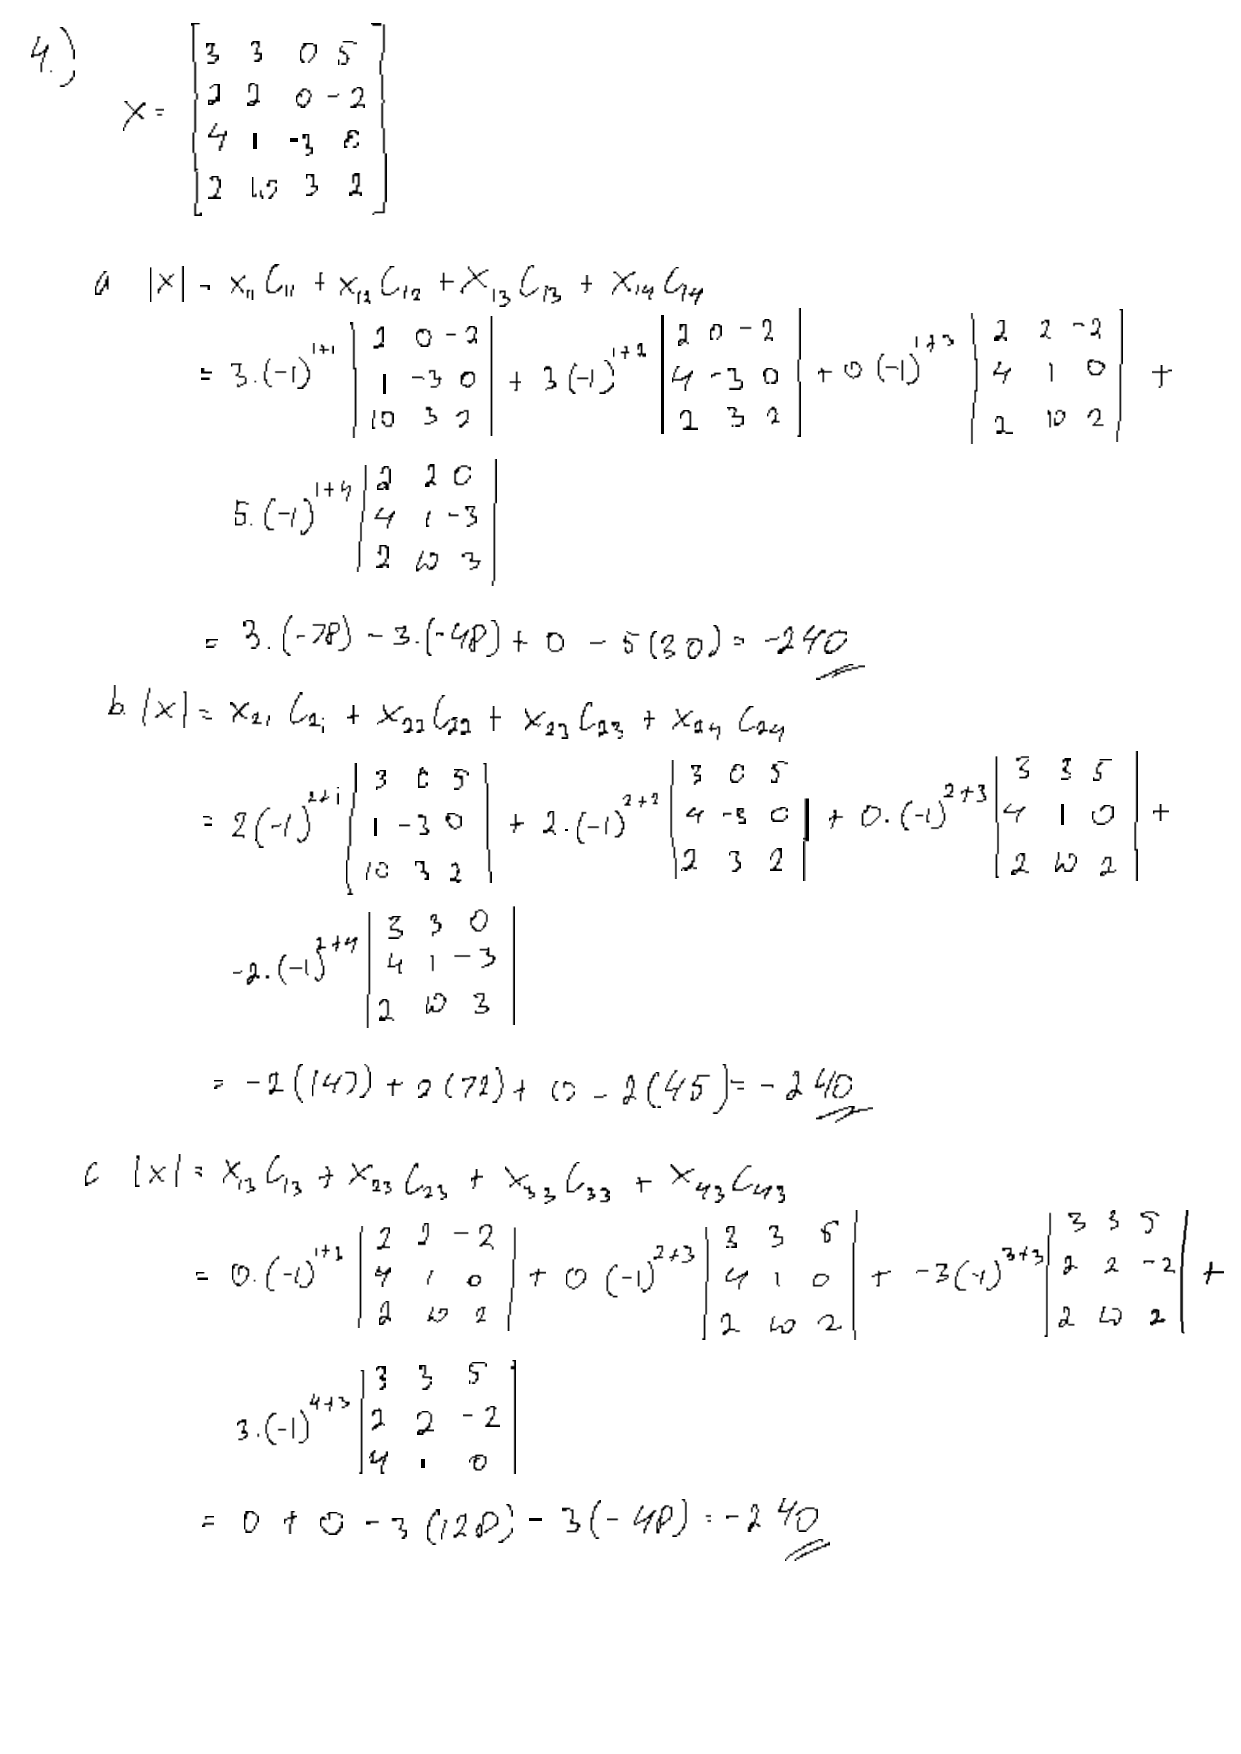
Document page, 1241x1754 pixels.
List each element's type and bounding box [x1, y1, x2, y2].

picture [419, 1365, 432, 1390]
picture [612, 267, 703, 305]
picture [312, 1064, 371, 1098]
picture [552, 1081, 575, 1101]
picture [208, 123, 227, 151]
picture [544, 360, 614, 394]
picture [366, 1518, 407, 1539]
picture [300, 43, 317, 63]
picture [203, 816, 212, 826]
picture [818, 313, 1013, 444]
picture [771, 761, 788, 783]
picture [290, 138, 300, 142]
picture [607, 1499, 711, 1537]
picture [613, 343, 646, 359]
picture [290, 692, 324, 733]
picture [543, 811, 556, 835]
picture [594, 1072, 661, 1108]
picture [376, 770, 386, 790]
picture [196, 1272, 208, 1280]
picture [202, 1516, 214, 1527]
picture [418, 767, 428, 788]
picture [562, 1500, 601, 1539]
picture [761, 1068, 852, 1100]
picture [723, 808, 746, 824]
picture [816, 1106, 873, 1123]
picture [123, 101, 164, 131]
picture [462, 1067, 525, 1103]
picture [590, 631, 657, 659]
picture [636, 1164, 785, 1203]
picture [577, 760, 704, 879]
picture [426, 905, 515, 1025]
picture [243, 620, 270, 649]
picture [235, 465, 395, 572]
picture [283, 615, 435, 656]
picture [244, 1511, 259, 1533]
picture [320, 1512, 343, 1535]
picture [206, 43, 219, 64]
picture [377, 695, 471, 735]
picture [371, 23, 387, 215]
picture [729, 851, 741, 872]
picture [412, 316, 521, 436]
picture [727, 407, 744, 427]
picture [1153, 804, 1169, 821]
picture [251, 41, 262, 62]
picture [771, 807, 788, 822]
picture [237, 1366, 388, 1474]
picture [769, 1210, 891, 1340]
picture [231, 343, 334, 389]
picture [644, 706, 784, 742]
picture [726, 1498, 818, 1532]
picture [247, 1064, 303, 1103]
picture [296, 87, 365, 108]
picture [505, 1162, 610, 1204]
picture [436, 620, 564, 657]
picture [350, 322, 394, 438]
picture [344, 130, 359, 148]
picture [711, 368, 743, 390]
picture [440, 265, 561, 307]
picture [31, 27, 75, 87]
picture [678, 324, 689, 346]
picture [85, 1162, 106, 1186]
picture [427, 1509, 440, 1545]
picture [349, 173, 362, 196]
picture [680, 410, 698, 430]
picture [417, 1411, 434, 1435]
picture [95, 271, 116, 295]
picture [418, 1223, 546, 1331]
picture [710, 324, 722, 340]
picture [232, 1226, 391, 1328]
picture [315, 266, 420, 304]
picture [1061, 758, 1071, 780]
picture [661, 625, 744, 659]
picture [665, 1064, 744, 1114]
picture [206, 639, 218, 648]
picture [201, 368, 212, 380]
picture [399, 763, 492, 883]
picture [208, 84, 220, 105]
picture [803, 756, 809, 881]
picture [306, 174, 318, 196]
picture [441, 1504, 513, 1543]
picture [191, 23, 202, 216]
picture [233, 912, 403, 1028]
picture [1092, 751, 1138, 881]
picture [232, 787, 339, 848]
picture [346, 763, 357, 895]
picture [471, 1169, 483, 1189]
picture [247, 83, 260, 106]
picture [916, 1210, 1224, 1337]
picture [785, 1539, 830, 1561]
picture [338, 41, 357, 65]
picture [1152, 365, 1172, 388]
picture [765, 625, 847, 654]
picture [510, 814, 524, 833]
picture [208, 176, 221, 199]
picture [770, 848, 782, 871]
picture [421, 1452, 425, 1468]
picture [135, 1154, 202, 1187]
picture [415, 861, 429, 880]
picture [253, 133, 257, 149]
picture [252, 177, 277, 199]
picture [230, 702, 270, 726]
picture [200, 285, 210, 290]
picture [347, 705, 359, 724]
picture [490, 706, 501, 731]
picture [387, 1079, 403, 1096]
picture [416, 459, 497, 586]
picture [1040, 309, 1123, 442]
picture [284, 1511, 297, 1534]
picture [150, 266, 184, 302]
picture [214, 1080, 223, 1089]
picture [829, 755, 1029, 878]
picture [581, 275, 592, 293]
picture [366, 862, 388, 880]
picture [740, 308, 801, 437]
picture [223, 1155, 447, 1200]
picture [525, 702, 623, 739]
picture [231, 264, 294, 300]
picture [418, 1073, 457, 1098]
picture [672, 366, 693, 391]
picture [816, 664, 865, 680]
picture [301, 134, 313, 156]
picture [463, 1360, 516, 1474]
picture [730, 764, 744, 783]
picture [108, 685, 212, 728]
picture [566, 1226, 748, 1340]
picture [1055, 852, 1077, 872]
